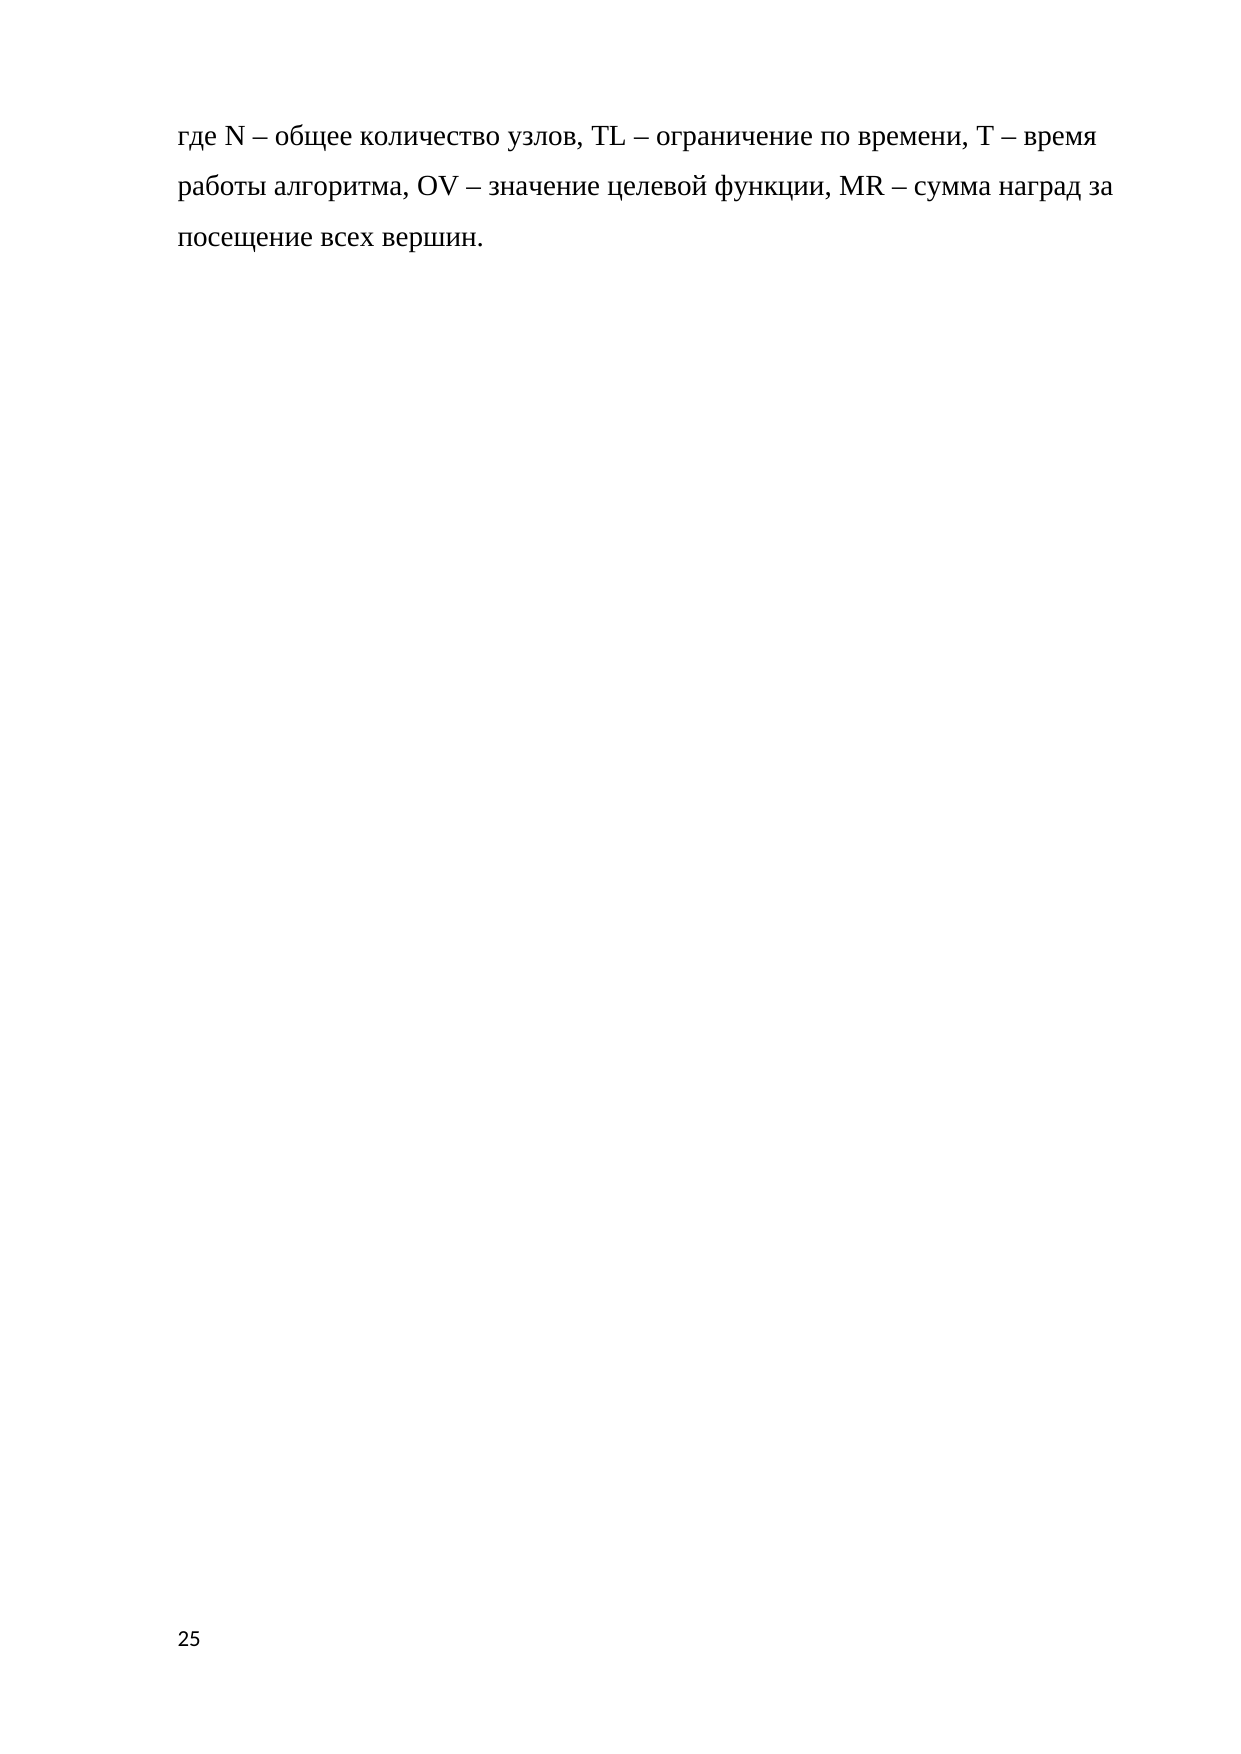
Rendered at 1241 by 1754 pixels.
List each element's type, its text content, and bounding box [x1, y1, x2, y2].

text где N – общее количество узлов, TL – ограничение по времени, T – время работы алгоритма, OV – значение целевой функции, MR – сумма наград за посещение всех вершин. [177, 118, 1152, 252]
